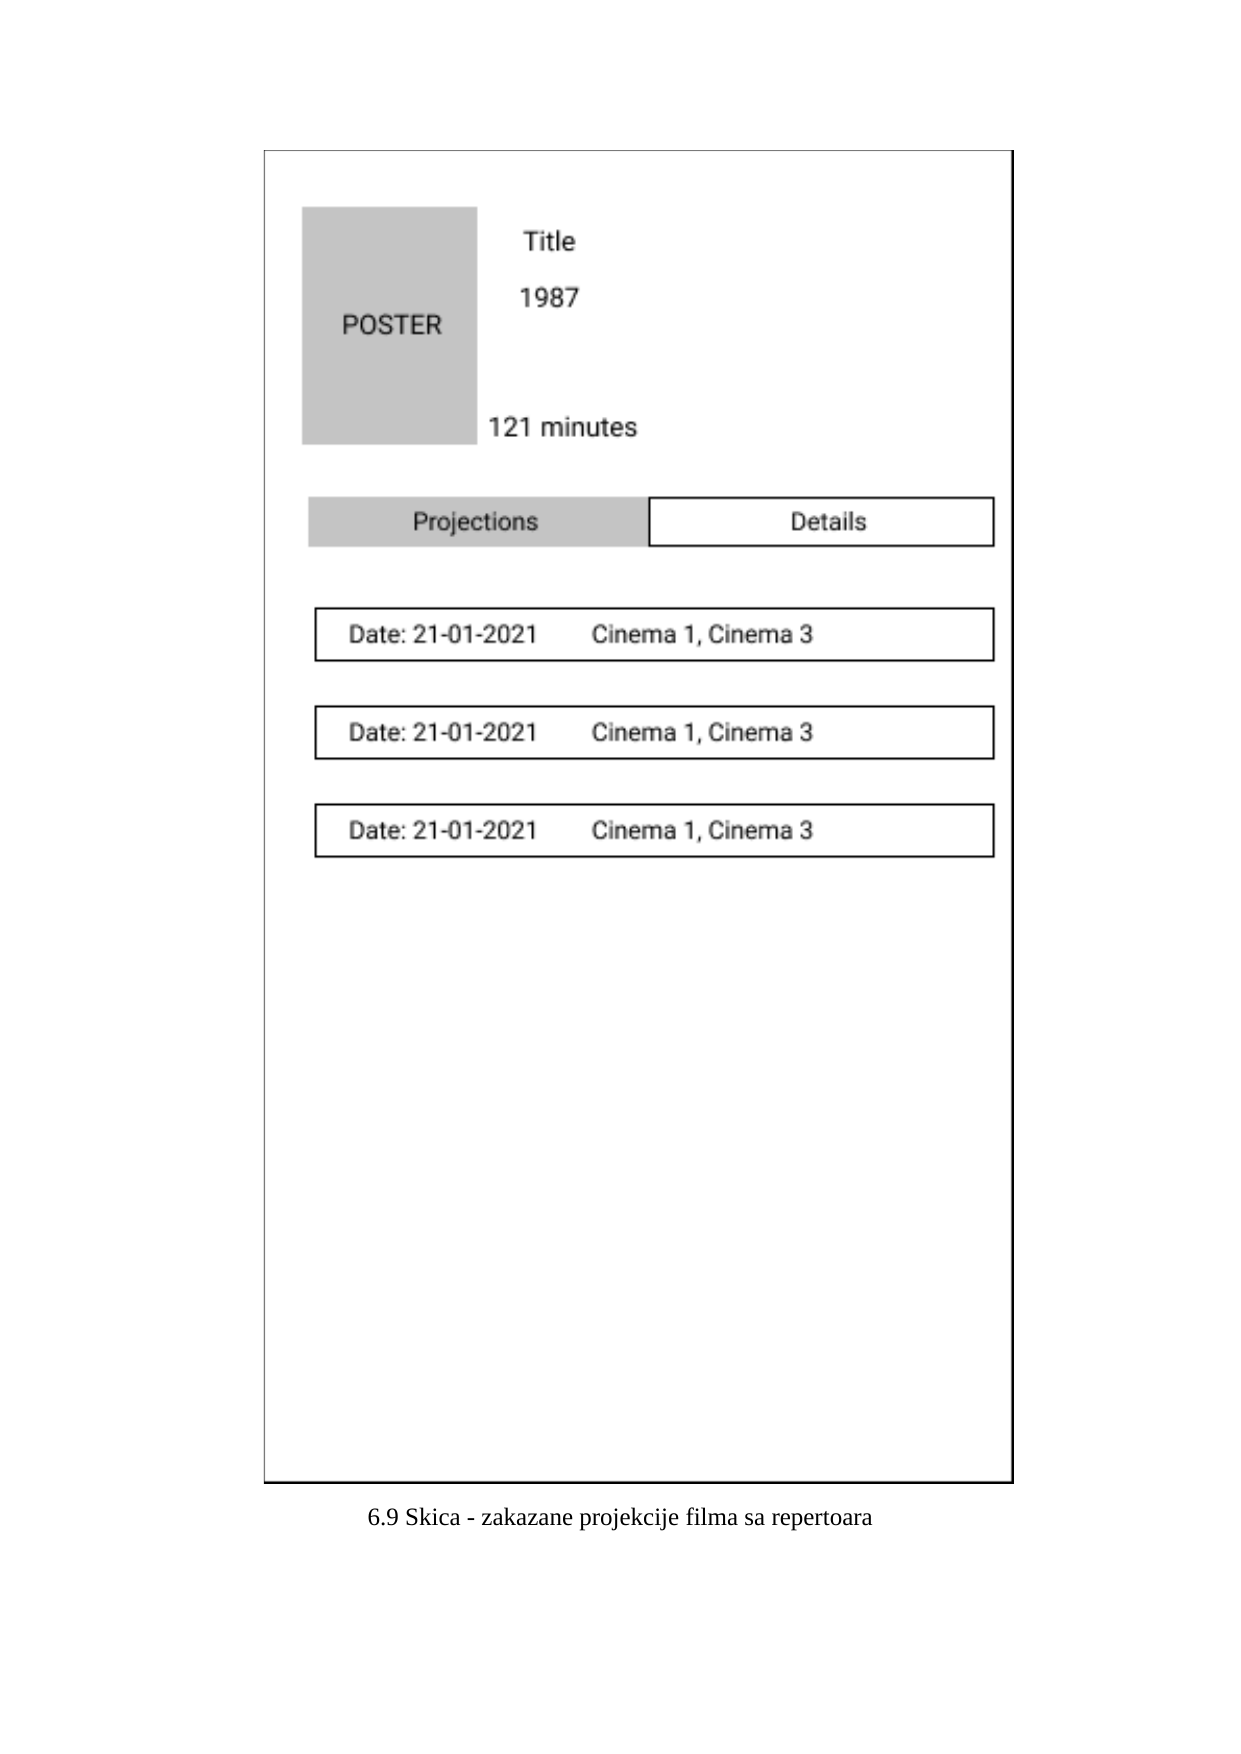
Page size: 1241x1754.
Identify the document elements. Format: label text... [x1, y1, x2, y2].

picture [263, 150, 1014, 1484]
